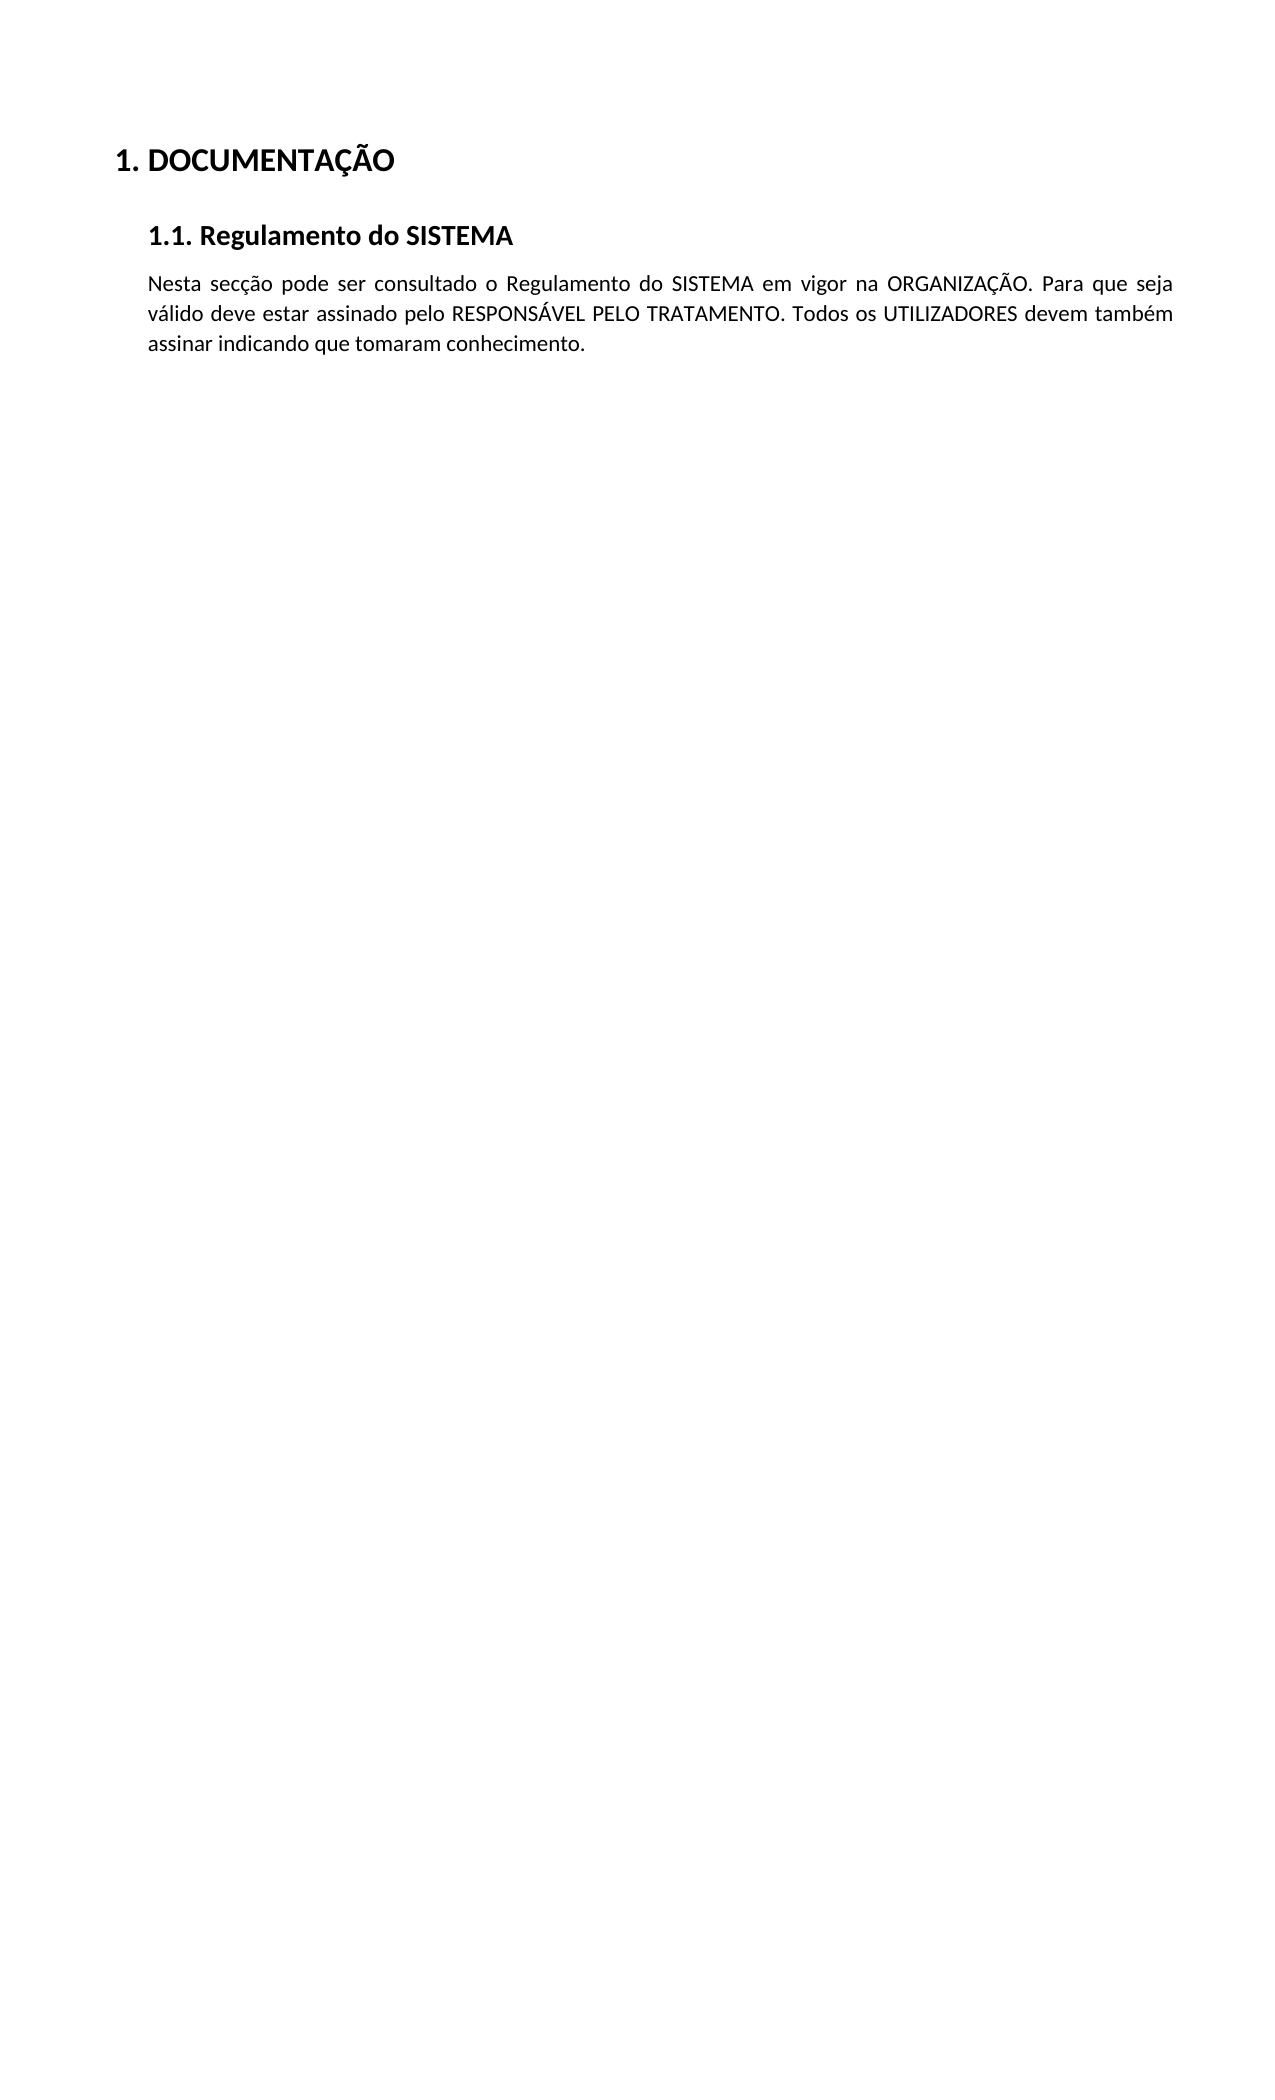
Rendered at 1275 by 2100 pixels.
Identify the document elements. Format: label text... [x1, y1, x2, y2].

list Regulamento do SISTEMA [148, 217, 1174, 252]
list DOCUMENTAÇÃO [148, 139, 1174, 179]
text Nesta secção pode ser consultado o Regulamento do SISTEMA em vigor na ORGANIZAÇÃO. Para que seja válido deve estar assinado pelo RESPONSÁVEL PELO TRATAMENTO. Todos os UTILIZADORES devem também assinar indicando que tomaram conhecimento. [148, 269, 1174, 358]
